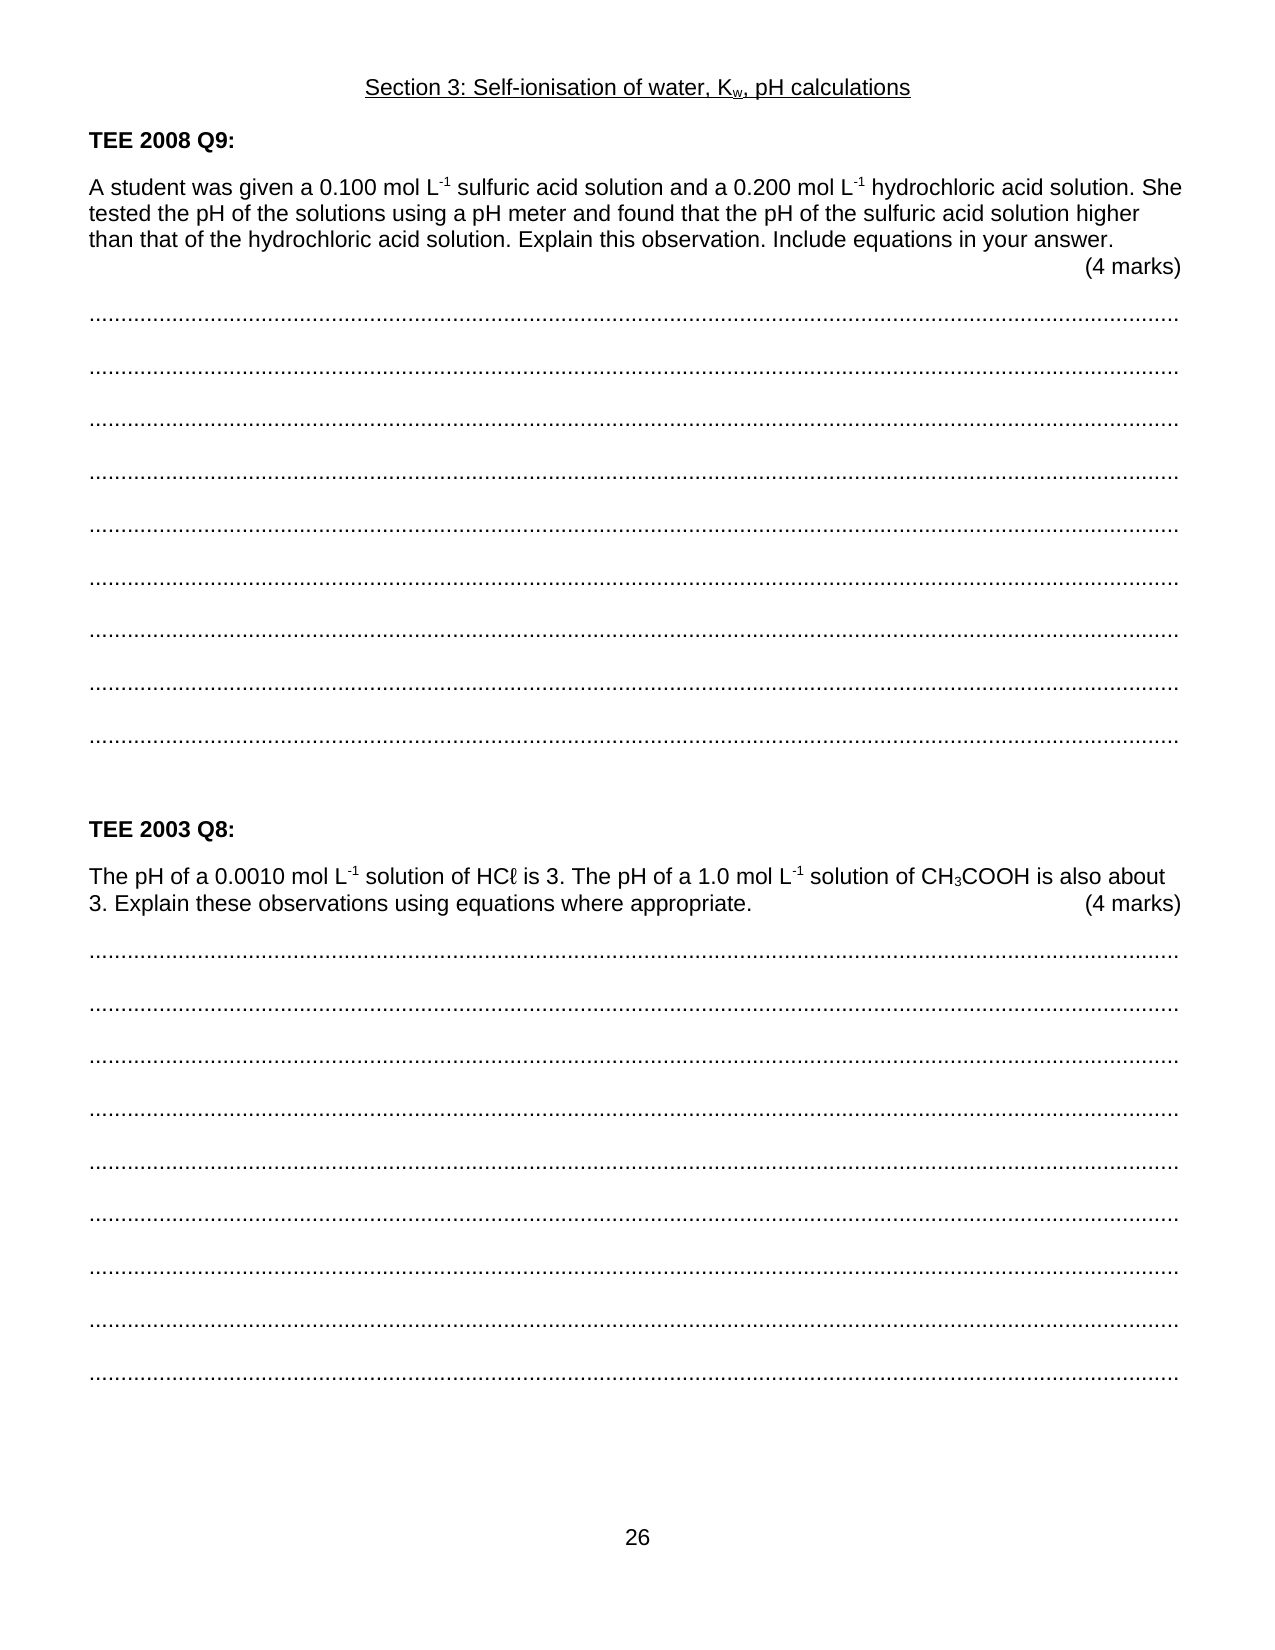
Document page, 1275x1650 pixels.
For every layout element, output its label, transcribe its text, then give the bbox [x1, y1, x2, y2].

text A student was given a 0.100 mol L-1 sulfuric acid solution and a 0.200 mol L-1 hydrochloric acid solution. She tested the pH of the solutions using a pH meter and found that the pH of the sulfuric acid solution higher than that of the hydrochloric acid solution. Explain this observation. Include equations in your answer. (4 marks) [89, 174, 1186, 279]
text TEE 2003 Q8: [89, 816, 1186, 842]
text The pH of a 0.0010 mol L-1 solution of HCℓ is 3. The pH of a 1.0 mol L-1 solution of CH3COOH is also about 3. Explain these observations using equations where appropriate. (4 marks) [89, 863, 1186, 916]
text TEE 2008 Q9: [89, 127, 1186, 153]
